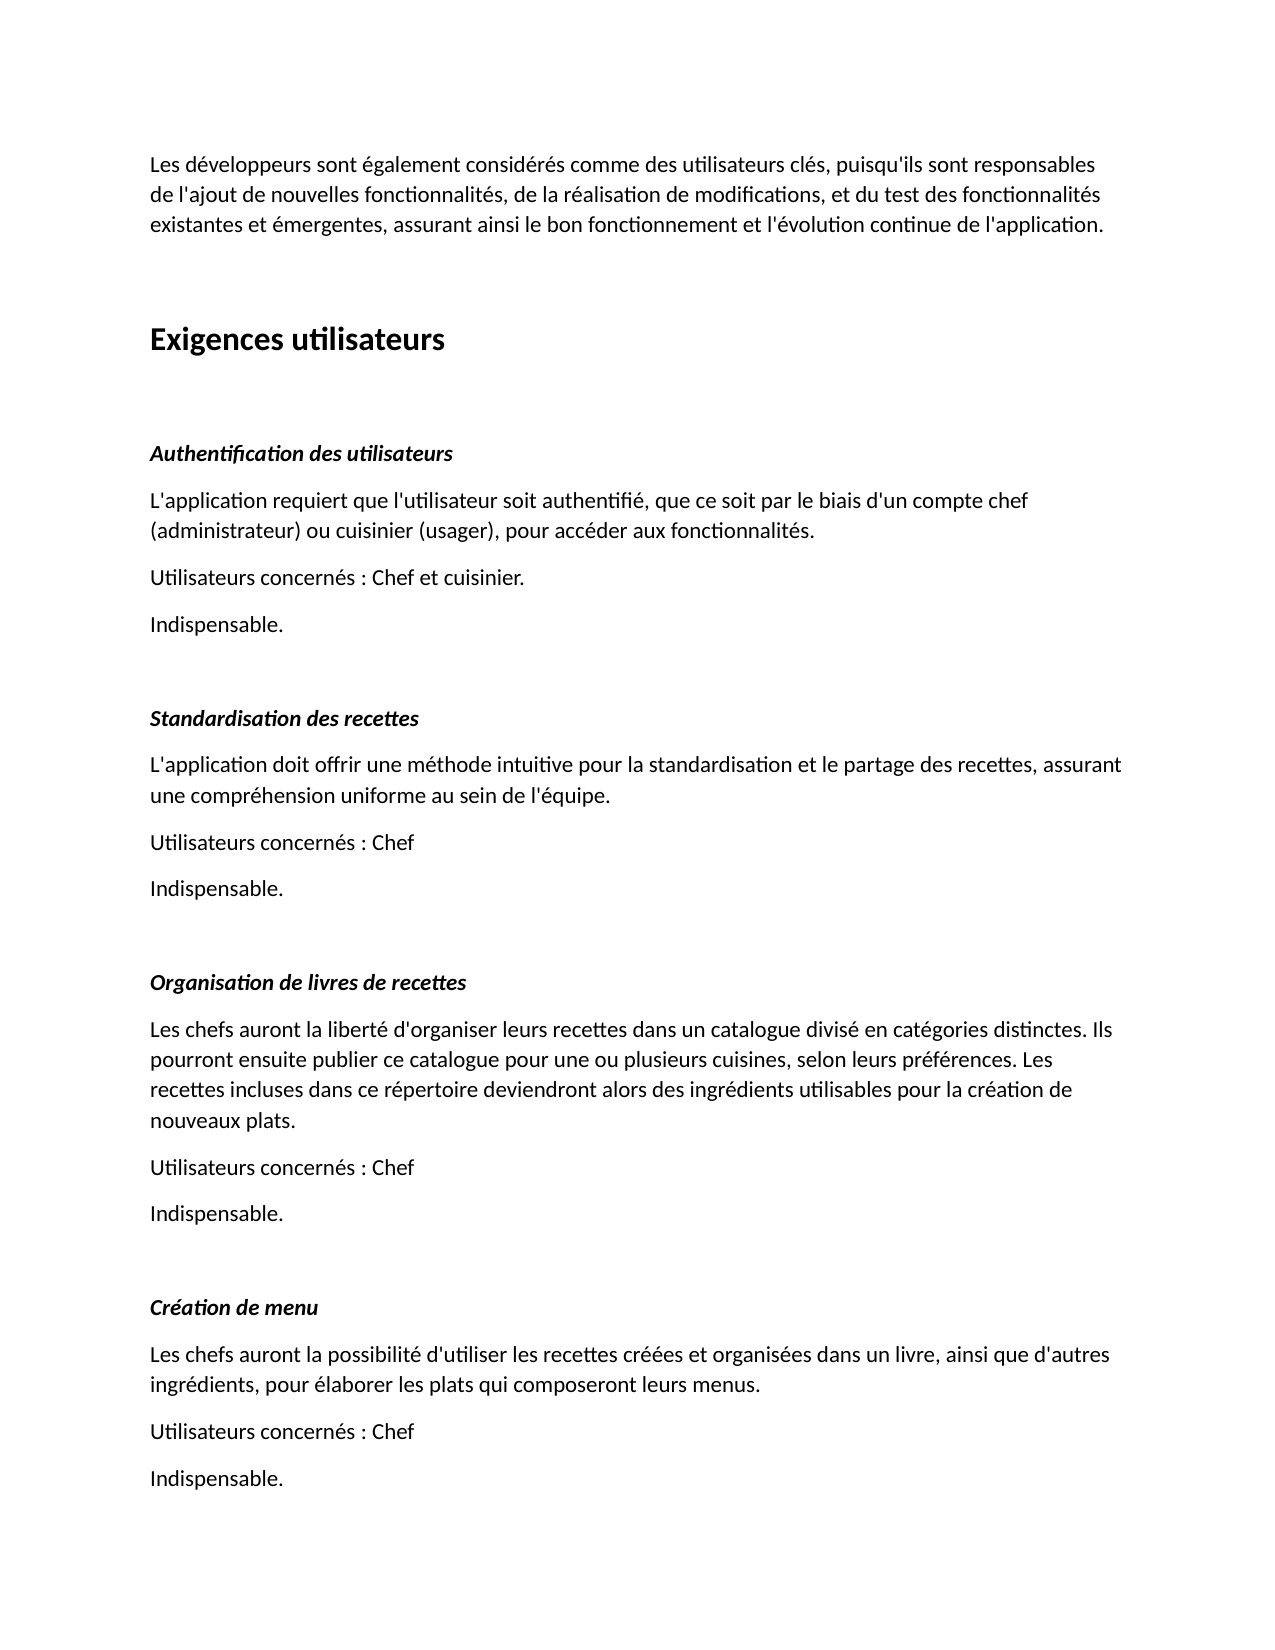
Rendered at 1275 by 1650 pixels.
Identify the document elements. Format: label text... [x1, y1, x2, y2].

text Standardisation des recettes [150, 704, 1125, 732]
text Indispensable. [150, 1199, 1125, 1228]
text Utilisateurs concernés : Chef [150, 828, 1125, 856]
text Indispensable. [150, 1464, 1125, 1492]
text Indispensable. [150, 610, 1125, 638]
text Indispensable. [150, 874, 1125, 903]
text Les chefs auront la liberté d'organiser leurs recettes dans un catalogue divisé en catégories distinctes. Ils pourront ensuite publier ce catalogue pour une ou plusieurs cuisines, selon leurs préférences. Les recettes incluses dans ce répertoire deviendront alors des ingrédients utilisables pour la création de nouveaux plats. [150, 1015, 1125, 1134]
text L'application doit offrir une méthode intuitive pour la standardisation et le partage des recettes, assurant une compréhension uniforme au sein de l'équipe. [150, 751, 1125, 809]
text Organisation de livres de recettes [150, 968, 1125, 996]
text Utilisateurs concernés : Chef [150, 1417, 1125, 1445]
text Les développeurs sont également considérés comme des utilisateurs clés, puisqu'ils sont responsables de l'ajout de nouvelles fonctionnalités, de la réalisation de modifications, et du test des fonctionnalités existantes et émergentes, assurant ainsi le bon fonctionnement et l'évolution continue de l'application. [150, 150, 1125, 238]
text Utilisateurs concernés : Chef et cuisinier. [150, 563, 1125, 591]
text Authentification des utilisateurs [150, 439, 1125, 467]
text Création de menu [150, 1293, 1125, 1321]
text L'application requiert que l'utilisateur soit authentifié, que ce soit par le biais d'un compte chef (administrateur) ou cuisinier (usager), pour accéder aux fonctionnalités. [150, 486, 1125, 544]
text Exigences utilisateurs [150, 318, 1125, 359]
text Utilisateurs concernés : Chef [150, 1153, 1125, 1181]
